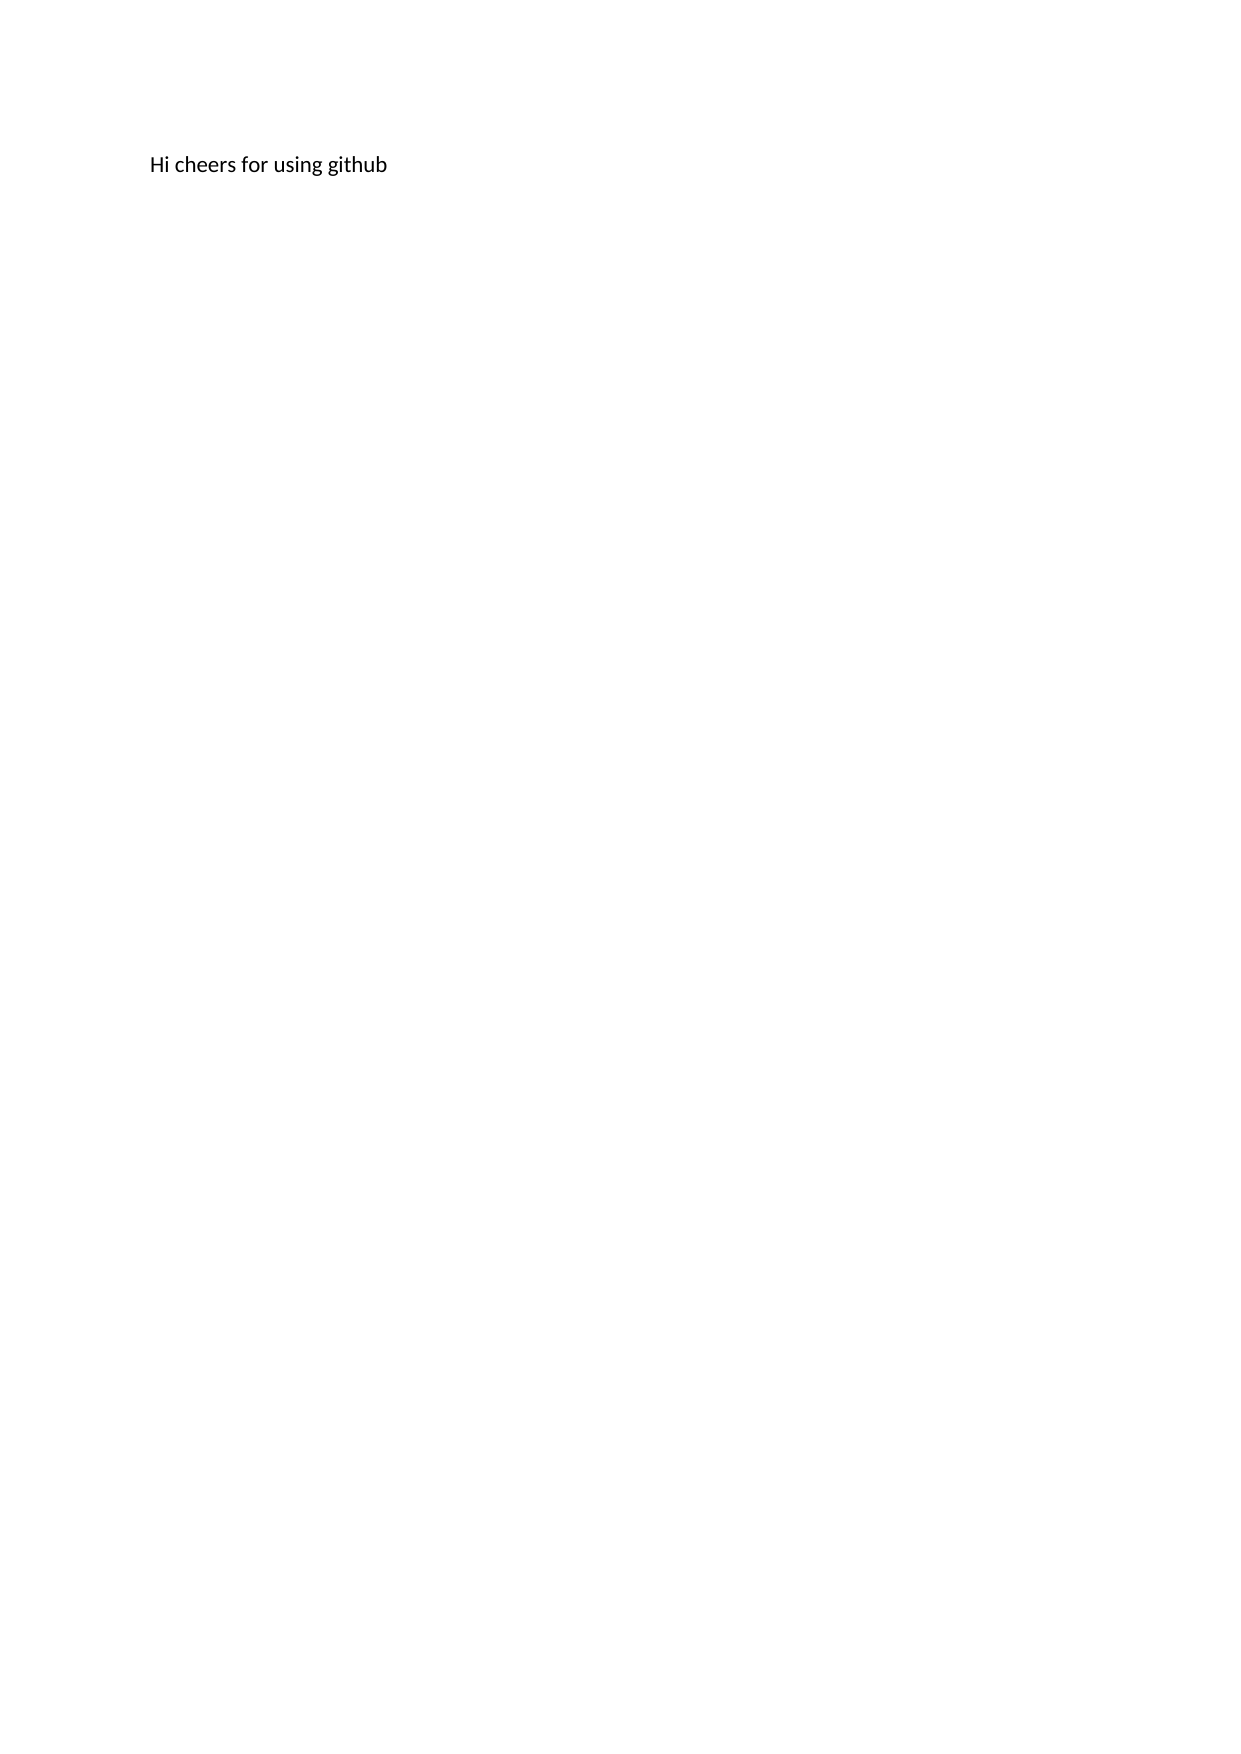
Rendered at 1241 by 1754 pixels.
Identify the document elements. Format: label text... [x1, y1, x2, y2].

text Hi cheers for using github [150, 150, 1090, 178]
